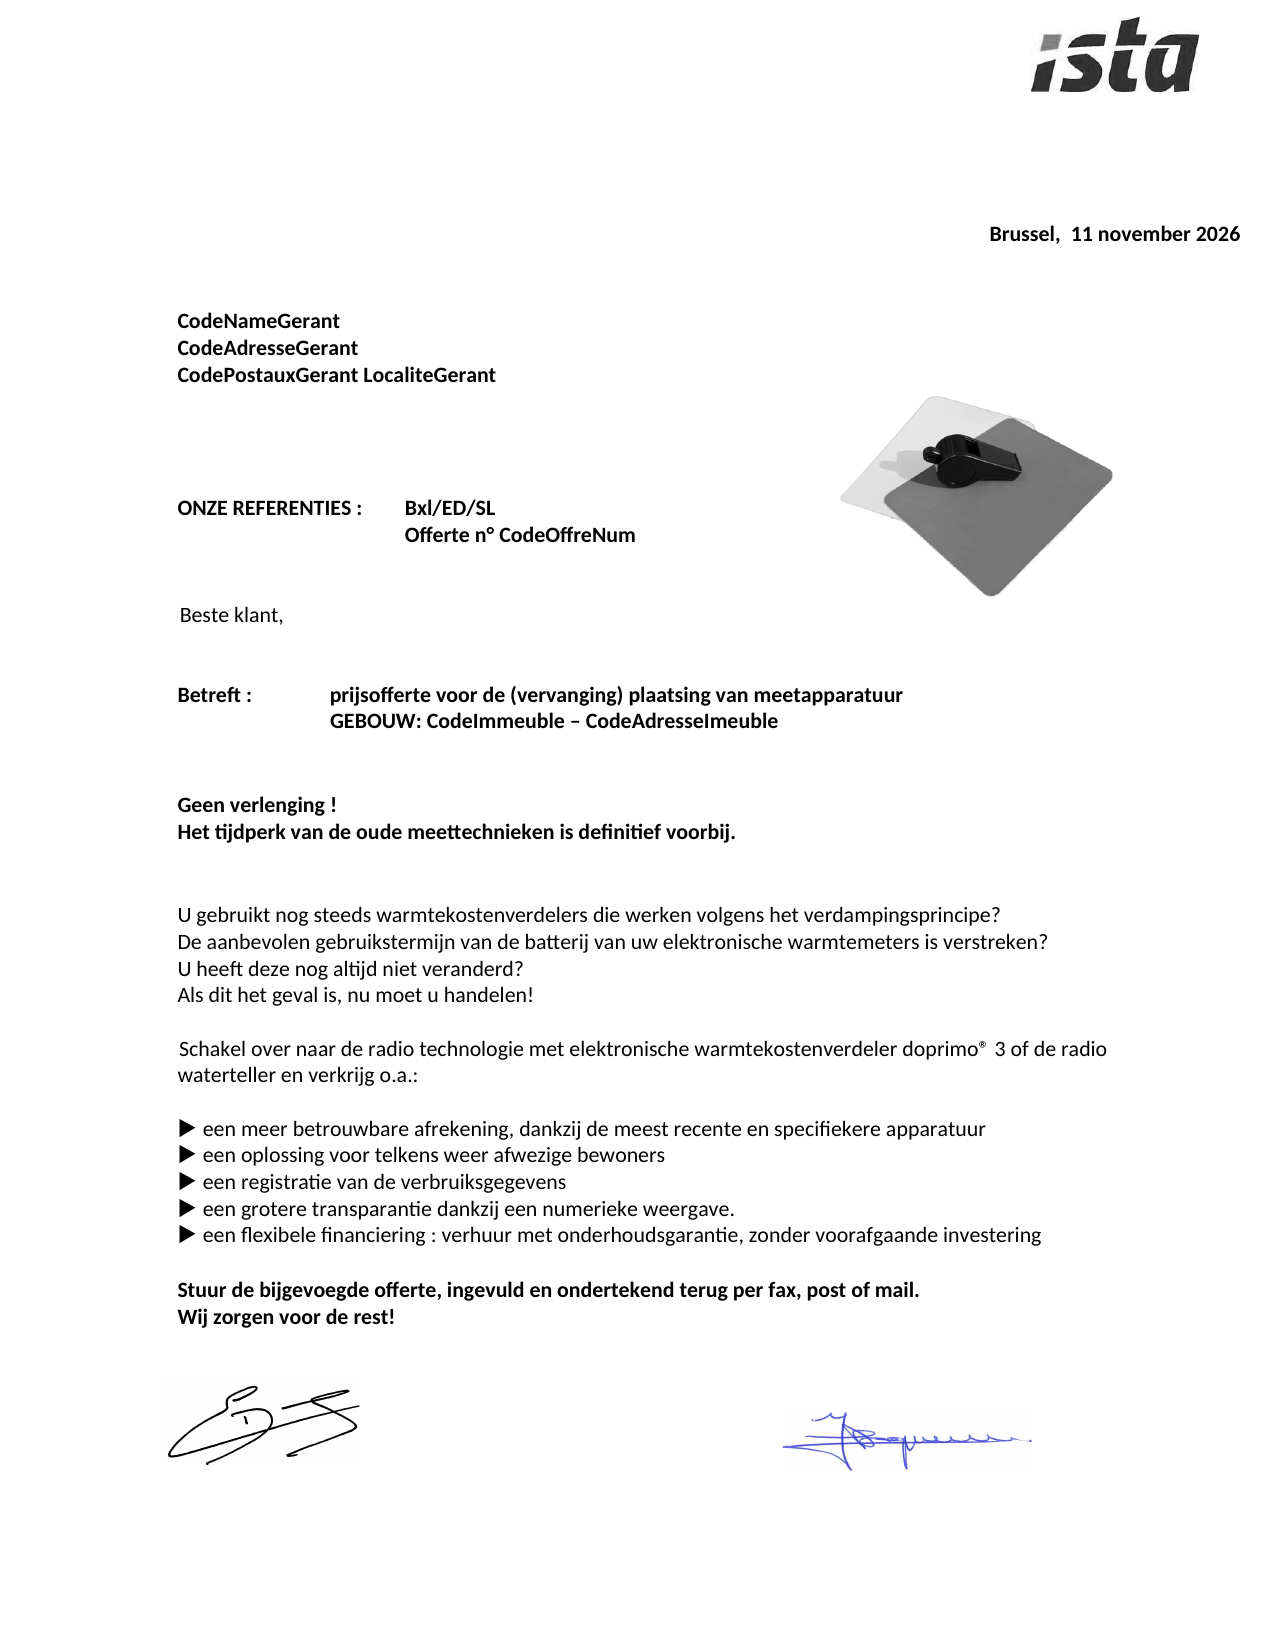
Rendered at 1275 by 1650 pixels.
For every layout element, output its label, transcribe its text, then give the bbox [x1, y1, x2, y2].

text Wij zorgen voor de rest! [177, 1303, 1152, 1330]
text een oplossing voor telkens weer afwezige bewoners [102, 1141, 1152, 1168]
picture [161, 1377, 360, 1466]
text Offerte n° CodeOffreNum [177, 521, 1167, 548]
text Beste klant, [177, 601, 1152, 628]
text Brussel, 2 maart 2015 [945, 220, 1240, 281]
text Stuur de bijgevoegde offerte, ingevuld en ondertekend terug per fax, post of mail. [177, 1277, 1152, 1303]
text Betreft : prijsofferte voor de (vervanging) plaatsing van meetapparatuur [177, 681, 1167, 708]
text U gebruikt nog steeds warmtekostenverdelers die werken volgens het verdampingsprincipe? [177, 901, 1152, 928]
text CodeAdresseGerant [177, 334, 1167, 361]
text een flexibele financiering : verhuur met onderhoudsgarantie, zonder voorafgaande investering [102, 1221, 1152, 1248]
text De aanbevolen gebruikstermijn van de batterij van uw elektronische warmtemeters is verstreken? [177, 928, 1152, 955]
text een registratie van de verbruiksgegevens [102, 1168, 1152, 1195]
text U heeft deze nog altijd niet veranderd? [177, 955, 1152, 981]
text ONZE REFERENTIES : Bxl/ED/SL [102, 494, 1240, 521]
text Schakel over naar de radio technologie met elektronische warmtekostenverdeler doprimo® 3 of de radio waterteller en verkrijg o.a.: [177, 1035, 1152, 1088]
text CodePostauxGerant LocaliteGerant [177, 361, 1167, 388]
text Als dit het geval is, nu moet u handelen! [177, 981, 1152, 1008]
picture [782, 1412, 1032, 1471]
text Het tijdperk van de oude meettechnieken is definitief voorbij. [177, 818, 1152, 844]
text CodeNameGerant [102, 308, 1167, 334]
text Geen verlenging ! [177, 791, 1152, 818]
picture [1031, 17, 1199, 92]
text GEBOUW: CodeImmeuble – CodeAdresseImeuble [325, 708, 1167, 734]
text een grotere transparantie dankzij een numerieke weergave. [102, 1195, 1152, 1221]
text een meer betrouwbare afrekening, dankzij de meest recente en specifiekere apparatuur [102, 1115, 1152, 1141]
